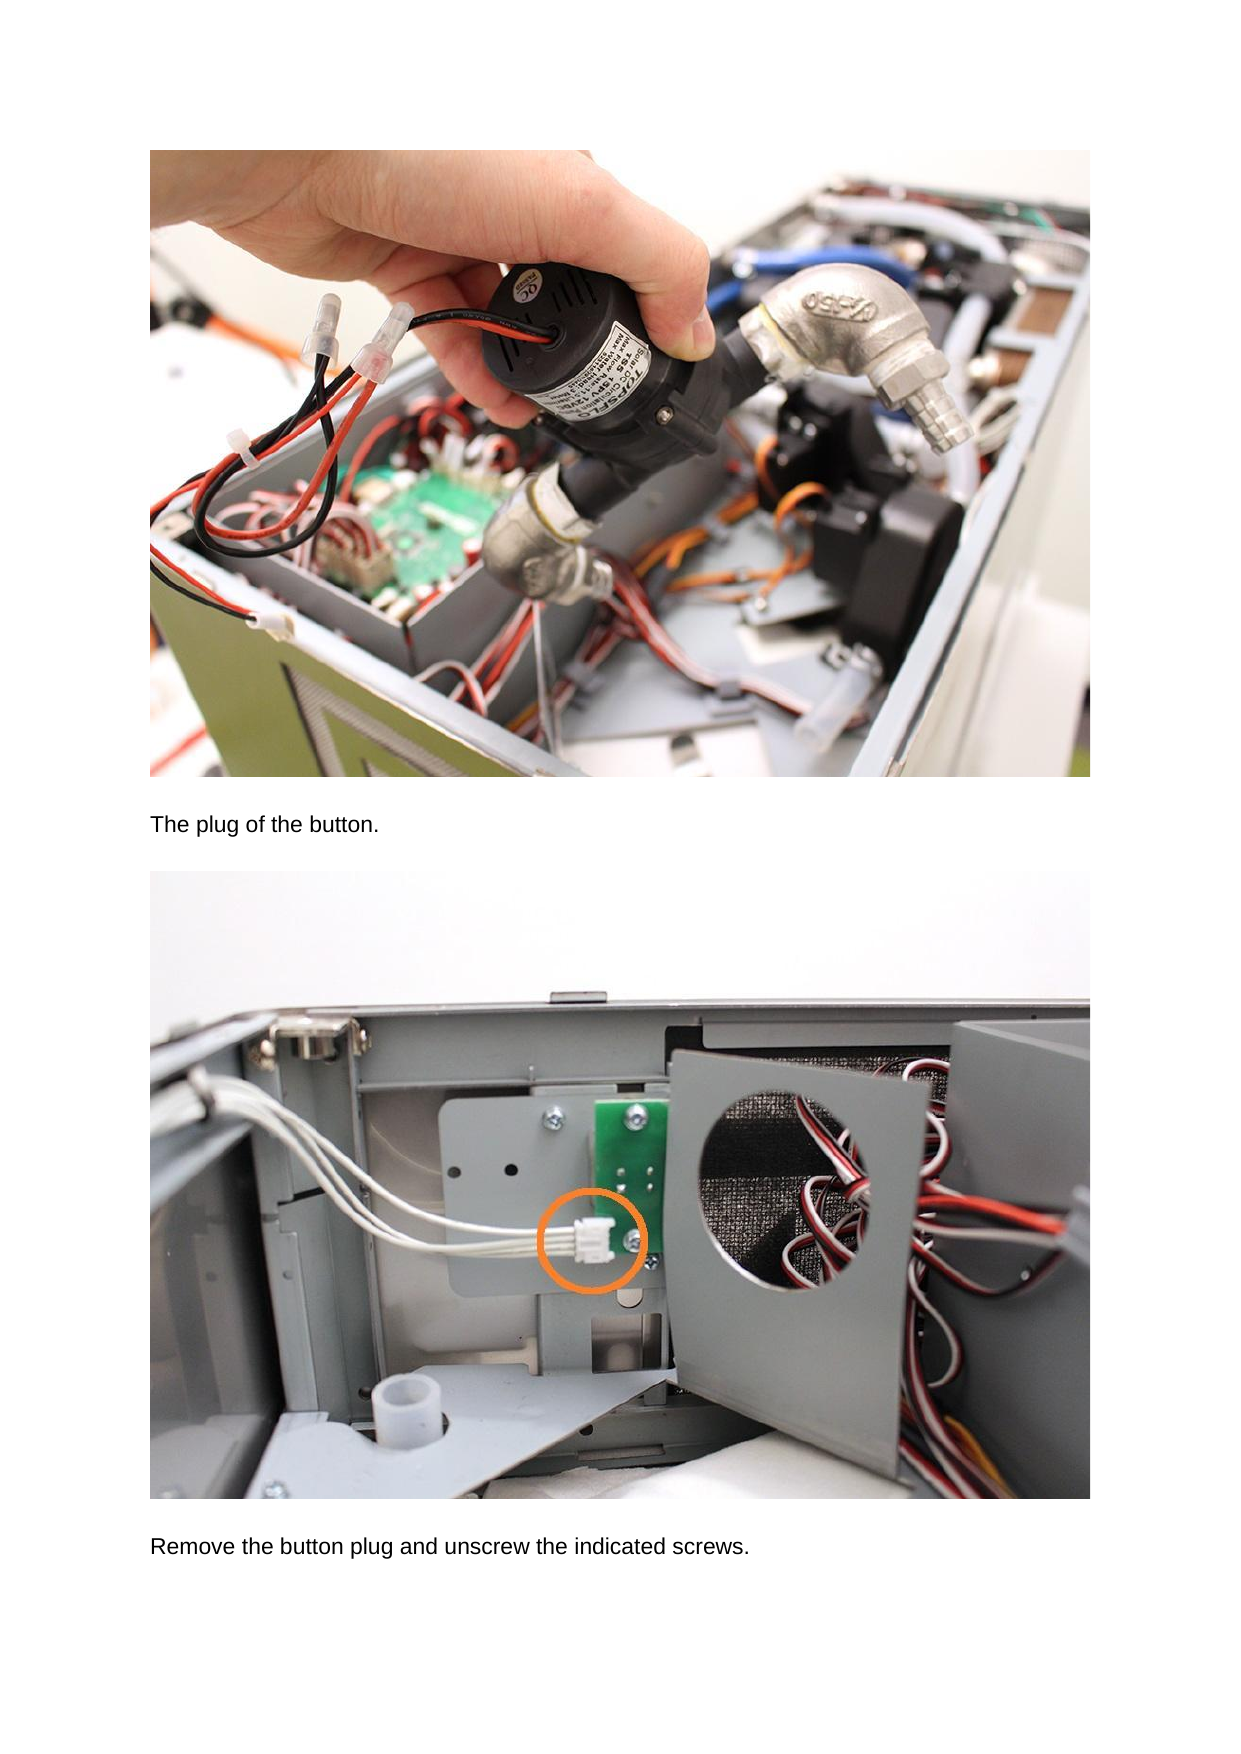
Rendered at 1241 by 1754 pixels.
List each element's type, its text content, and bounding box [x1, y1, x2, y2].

text The plug of the button. [150, 811, 1090, 837]
text Remove the button plug and unscrew the indicated screws. [150, 1533, 1090, 1559]
picture [150, 871, 1091, 1499]
picture [150, 150, 1091, 777]
